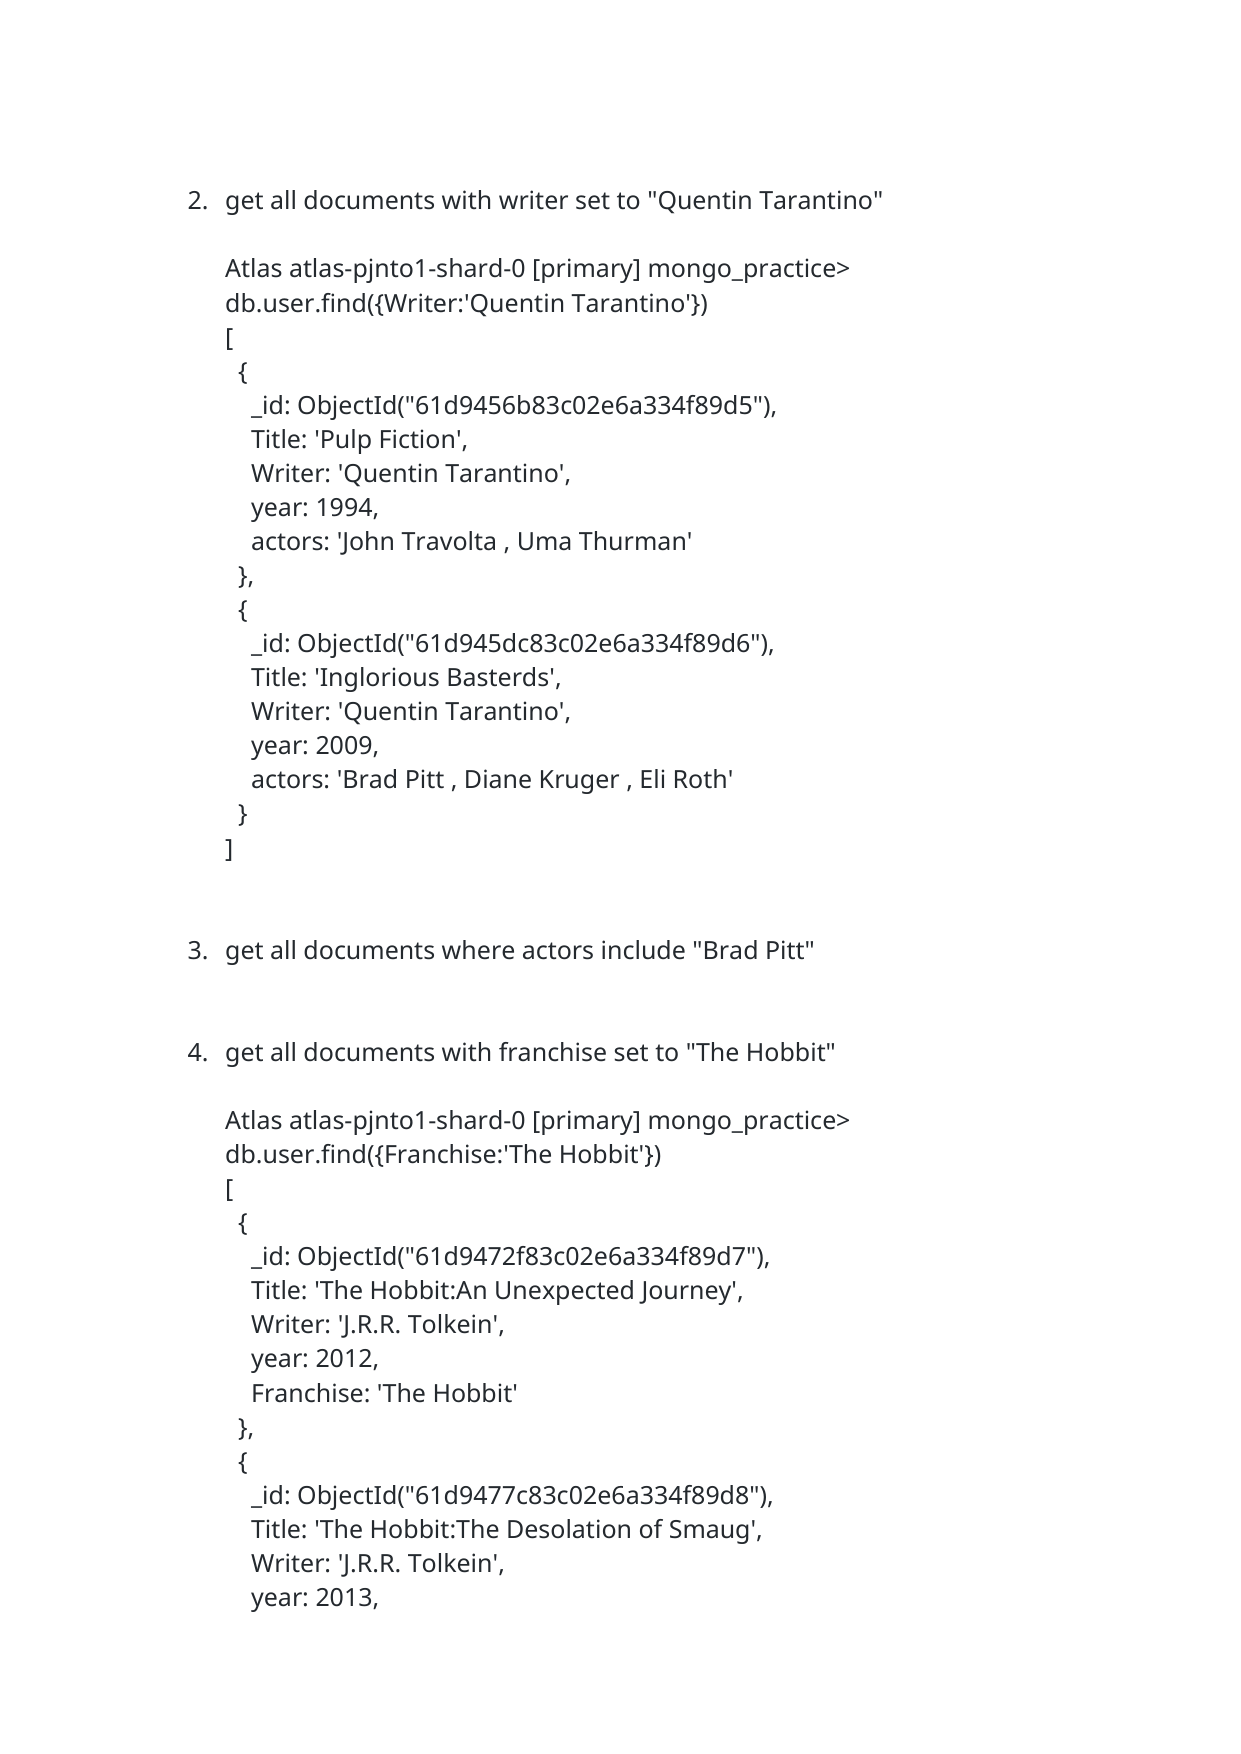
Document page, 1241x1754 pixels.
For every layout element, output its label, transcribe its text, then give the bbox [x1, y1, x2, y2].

text Franchise: 'The Hobbit' [225, 1375, 1090, 1409]
text year: 2009, [225, 728, 1090, 762]
text Writer: 'Quentin Tarantino', [225, 456, 1090, 489]
text Atlas atlas-pjnto1-shard-0 [primary] mongo_practice> db.user.find({Franchise:'The Hobbit'}) [225, 1103, 1090, 1171]
text } [225, 796, 1090, 830]
text }, [225, 558, 1090, 592]
list get all documents with franchise set to "The Hobbit" [187, 1034, 1090, 1069]
text Writer: 'J.R.R. Tolkein', [225, 1546, 1090, 1579]
text { [225, 1443, 1090, 1477]
text [ [225, 1171, 1090, 1205]
text Writer: 'J.R.R. Tolkein', [225, 1307, 1090, 1341]
text _id: ObjectId("61d9456b83c02e6a334f89d5"), [225, 387, 1090, 421]
text _id: ObjectId("61d9477c83c02e6a334f89d8"), [225, 1477, 1090, 1511]
text year: 1994, [225, 489, 1090, 524]
text actors: 'John Travolta , Uma Thurman' [225, 524, 1090, 558]
text [ [225, 319, 1090, 353]
text Title: 'Pulp Fiction', [225, 421, 1090, 456]
text Atlas atlas-pjnto1-shard-0 [primary] mongo_practice> db.user.find({Writer:'Quentin Tarantino'}) [225, 251, 1090, 319]
text _id: ObjectId("61d945dc83c02e6a334f89d6"), [225, 626, 1090, 660]
text { [225, 592, 1090, 626]
list get all documents where actors include "Brad Pitt" [187, 932, 1090, 966]
text Title: 'The Hobbit:The Desolation of Smaug', [225, 1511, 1090, 1546]
text actors: 'Brad Pitt , Diane Kruger , Eli Roth' [225, 762, 1090, 796]
text year: 2013, [225, 1579, 1090, 1614]
text year: 2012, [225, 1341, 1090, 1375]
text Writer: 'Quentin Tarantino', [225, 694, 1090, 728]
text Title: 'The Hobbit:An Unexpected Journey', [225, 1273, 1090, 1307]
text }, [225, 1409, 1090, 1443]
text _id: ObjectId("61d9472f83c02e6a334f89d7"), [225, 1239, 1090, 1273]
text { [225, 353, 1090, 387]
text Title: 'Inglorious Basterds', [225, 660, 1090, 694]
text ] [225, 830, 1090, 864]
list get all documents with writer set to "Quentin Tarantino" [187, 183, 1090, 217]
text { [225, 1205, 1090, 1239]
